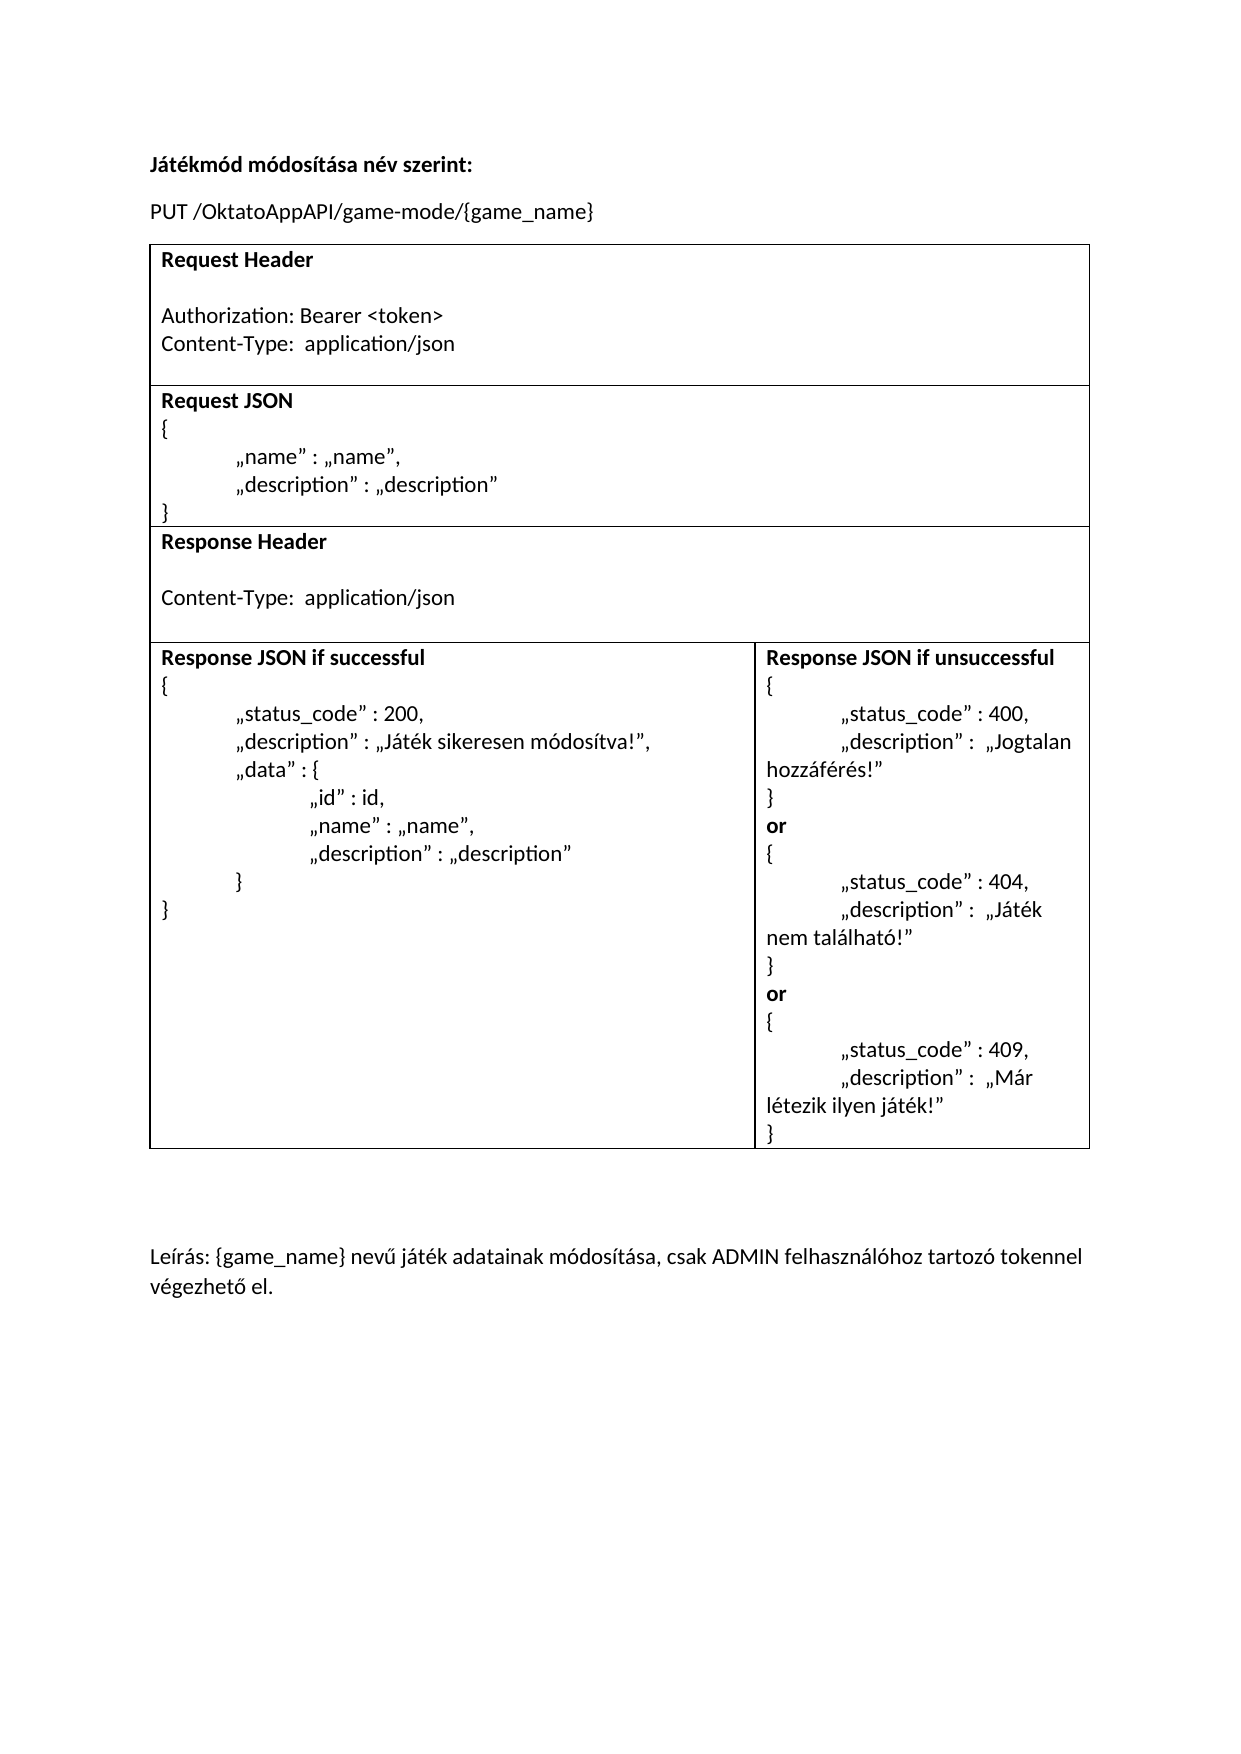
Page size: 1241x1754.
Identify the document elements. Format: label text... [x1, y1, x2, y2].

table_cell Response JSON if successful { „status_code” : 200, „description” : „Játék sikeresen módosítva!”, „data” : { „id” : id, „name” : „name”, „description” : „description” } } [151, 643, 754, 1147]
table_cell Response JSON if unsuccessful { „status_code” : 400, „description” : „Jogtalan hozzáférés!” } or { „status_code” : 404, „description” : „Játék nem található!” } or { „status_code” : 409, „description” : „Már létezik ilyen játék!” } [756, 643, 1089, 1147]
text PUT /OktatoAppAPI/game-mode/{game_name} [150, 197, 1090, 225]
table_cell Response Header Content-Type: application/json [151, 527, 1089, 642]
text Leírás: {game_name} nevű játék adatainak módosítása, csak ADMIN felhasználóhoz tartozó tokennel végezhető el. [150, 1242, 1090, 1300]
table_header Request Header Authorization: Bearer <token> Content-Type: application/json [151, 245, 1089, 385]
text Játékmód módosítása név szerint: [150, 150, 1090, 178]
table_cell Request JSON { „name” : „name”, „description” : „description” } [151, 386, 1089, 526]
